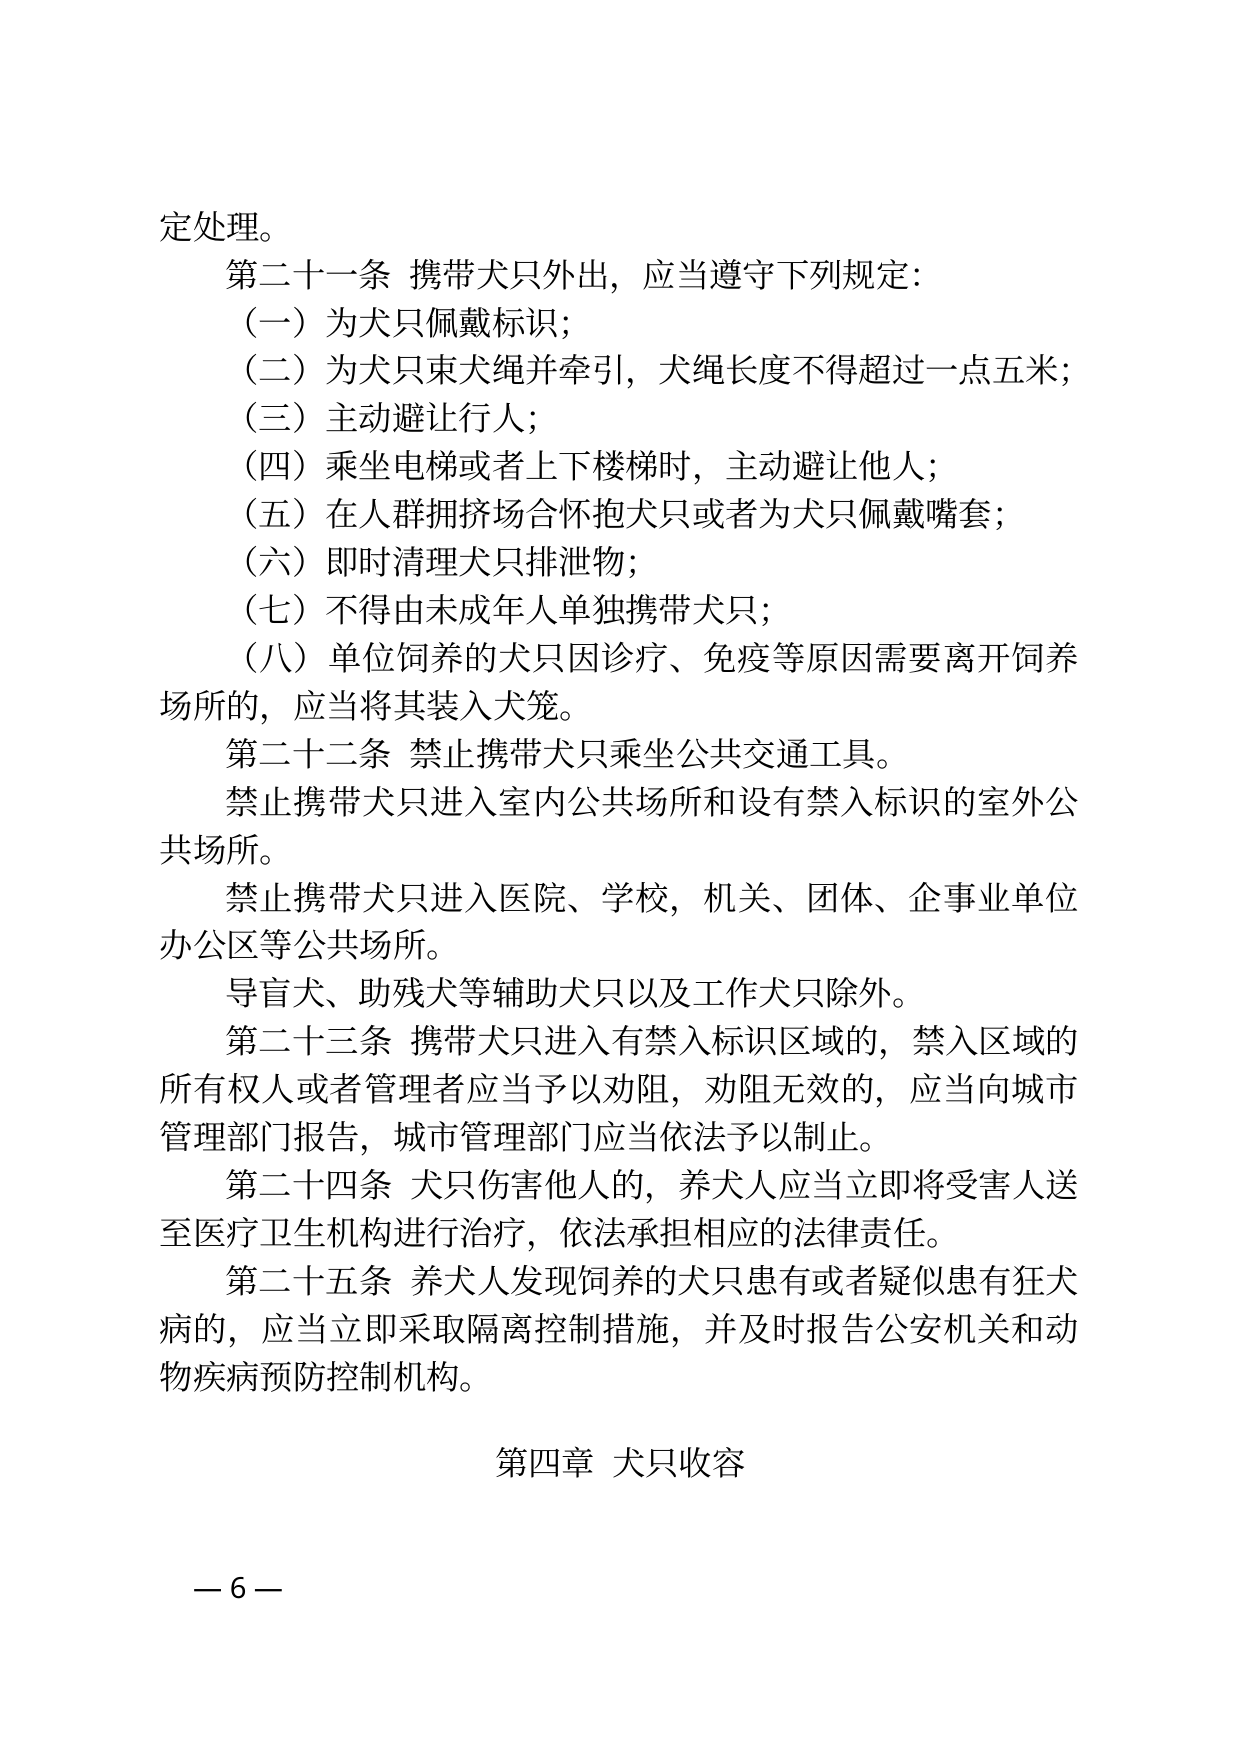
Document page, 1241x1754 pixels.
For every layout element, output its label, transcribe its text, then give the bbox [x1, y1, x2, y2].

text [159, 201, 1081, 249]
text 第二十三条 携带犬只进入有禁入标识区域的，禁入区域的所有权人或者管理者应当予以劝阻，劝阻无效的，应当向城市管理部门报告，城市管理部门应当依法予以制止。 [159, 1015, 1081, 1159]
text 第二十一条 携带犬只外出，应当遵守下列规定： [159, 249, 1081, 297]
text （七）不得由未成年人单独携带犬只； [159, 584, 1081, 632]
text 导盲犬、助残犬等辅助犬只以及工作犬只除外。 [159, 967, 1081, 1015]
text 第四章 犬只收容 [159, 1437, 1081, 1485]
text （五）在人群拥挤场合怀抱犬只或者为犬只佩戴嘴套； [159, 488, 1081, 536]
text 第二十五条 养犬人发现饲养的犬只患有或者疑似患有狂犬病的，应当立即采取隔离控制措施，并及时报告公安机关和动物疾病预防控制机构。 [159, 1255, 1081, 1399]
text （八）单位饲养的犬只因诊疗、免疫等原因需要离开饲养场所的，应当将其装入犬笼。 [159, 632, 1081, 728]
text （一）为犬只佩戴标识； [159, 297, 1081, 344]
text 第二十四条 犬只伤害他人的，养犬人应当立即将受害人送至医疗卫生机构进行治疗，依法承担相应的法律责任。 [159, 1159, 1081, 1255]
text （六）即时清理犬只排泄物； [159, 536, 1081, 584]
text 禁止携带犬只进入室内公共场所和设有禁入标识的室外公共场所。 [159, 776, 1081, 872]
text （三）主动避让行人； [159, 392, 1081, 440]
text （二）为犬只束犬绳并牵引，犬绳长度不得超过一点五米； [159, 344, 1081, 392]
text 禁止携带犬只进入医院、学校，机关、团体、企事业单位办公区等公共场所。 [159, 872, 1081, 967]
text 第二十二条 禁止携带犬只乘坐公共交通工具。 [159, 728, 1081, 776]
text （四）乘坐电梯或者上下楼梯时，主动避让他人； [159, 440, 1081, 488]
